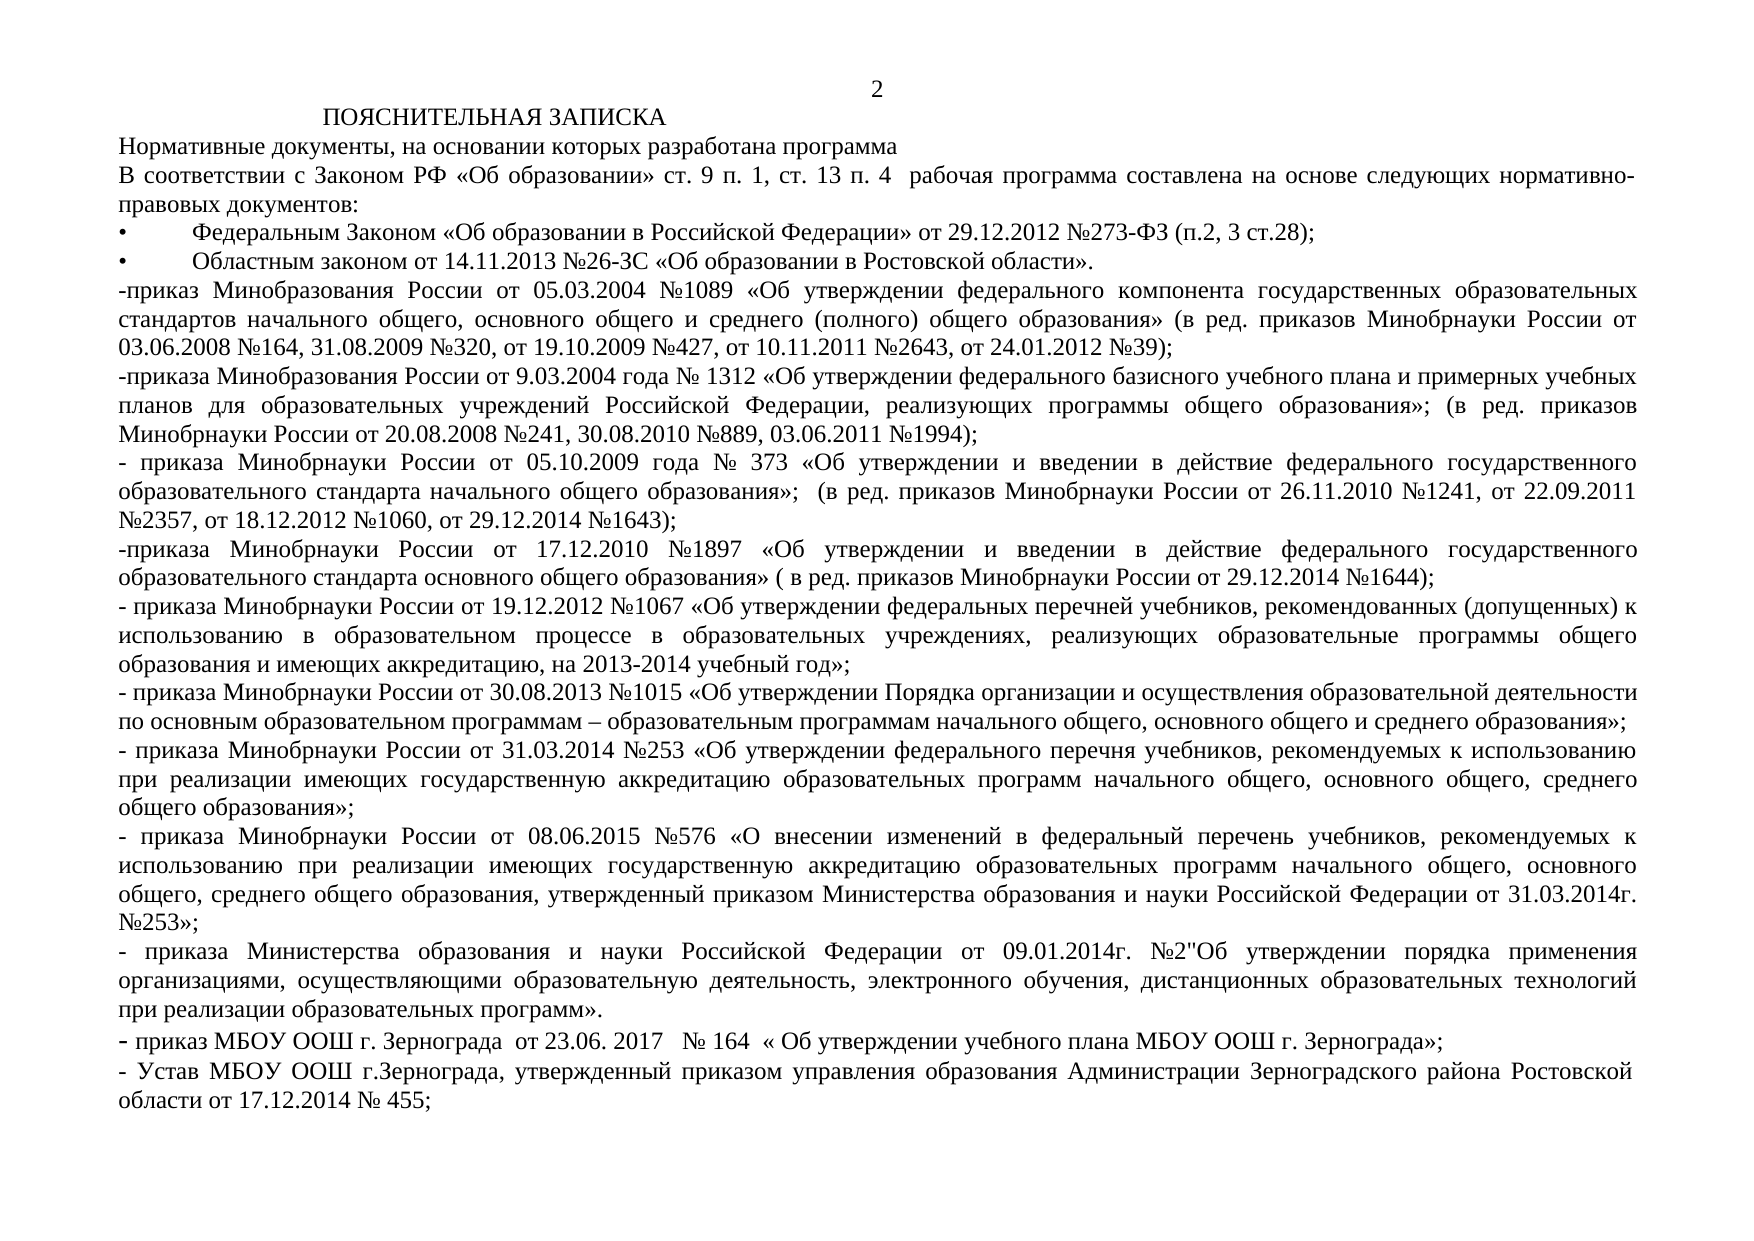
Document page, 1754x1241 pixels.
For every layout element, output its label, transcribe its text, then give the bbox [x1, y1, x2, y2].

text ПОЯСНИТЕЛЬНАЯ ЗАПИСКА [118, 102, 1638, 131]
text • Областным законом от 14.11.2013 №26-ЗС «Об образовании в Ростовской области». [118, 246, 1638, 275]
text В соответствии с Законом РФ «Об образовании» ст. 9 п. 1, ст. 13 п. 4 рабочая программа составлена на основе следующих нормативно-правовых документов: [118, 160, 1638, 217]
text - приказа Минобрнауки России от 19.12.2012 №1067 «Об утверждении федеральных перечней учебников, рекомендованных (допущенных) к использованию в образовательном процессе в образовательных учреждениях, реализующих образовательные программы общего образования и имеющих аккредитацию, на 2013-2014 учебный год»; [118, 591, 1638, 677]
text -приказа Минобрнауки России от 17.12.2010 №1897 «Об утверждении и введении в действие федерального государственного образовательного стандарта основного общего образования» ( в ред. приказов Минобрнауки России от 29.12.2014 №1644); [118, 534, 1638, 591]
text - приказа Минобрнауки России от 31.03.2014 №253 «Об утверждении федерального перечня учебников, рекомендуемых к использованию при реализации имеющих государственную аккредитацию образовательных программ начального общего, основного общего, среднего общего образования»; [118, 735, 1638, 821]
text • Федеральным Законом «Об образовании в Российской Федерации» от 29.12.2012 №273-ФЗ (п.2, 3 ст.28); [118, 217, 1638, 246]
text -приказа Минобразования России от 9.03.2004 года № 1312 «Об утверждении федерального базисного учебного плана и примерных учебных планов для образовательных учреждений Российской Федерации, реализующих программы общего образования»; (в ред. приказов Минобрнауки России от 20.08.2008 №241, 30.08.2010 №889, 03.06.2011 №1994); [118, 361, 1638, 447]
text - приказа Минобрнауки России от 08.06.2015 №576 «О внесении изменений в федеральный перечень учебников, рекомендуемых к использованию при реализации имеющих государственную аккредитацию образовательных программ начального общего, основного общего, среднего общего образования, утвержденный приказом Министерства образования и науки Российской Федерации от 31.03.2014г. №253»; [118, 821, 1638, 936]
text - приказ МБОУ ООШ г. Зернограда от 23.06. 2017 № 164 « Об утверждении учебного плана МБОУ ООШ г. Зернограда»; [118, 1022, 1634, 1056]
text Нормативные документы, на основании которых разработана программа [118, 131, 1638, 160]
text - приказа Минобрнауки России от 30.08.2013 №1015 «Об утверждении Порядка организации и осуществления образовательной деятельности по основным образовательном программам – образовательным программам начального общего, основного общего и среднего образования»; [118, 677, 1638, 735]
text -приказ Минобразования России от 05.03.2004 №1089 «Об утверждении федерального компонента государственных образовательных стандартов начального общего, основного общего и среднего (полного) общего образования» (в ред. приказов Минобрнауки России от 03.06.2008 №164, 31.08.2009 №320, от 19.10.2009 №427, от 10.11.2011 №2643, от 24.01.2012 №39); [118, 275, 1638, 361]
text - Устав МБОУ ООШ г.Зернограда, утвержденный приказом управления образования Администрации Зерноградского района Ростовской области от 17.12.2014 № 455; [118, 1056, 1634, 1113]
text - приказа Минобрнауки России от 05.10.2009 года № 373 «Об утверждении и введении в действие федерального государственного образовательного стандарта начального общего образования»; (в ред. приказов Минобрнауки России от 26.11.2010 №1241, от 22.09.2011 №2357, от 18.12.2012 №1060, от 29.12.2014 №1643); [118, 447, 1638, 534]
text - приказа Министерства образования и науки Российской Федерации от 09.01.2014г. №2"Об утверждении порядка применения организациями, осуществляющими образовательную деятельность, электронного обучения, дистанционных образовательных технологий при реализации образовательных программ». [118, 936, 1638, 1022]
